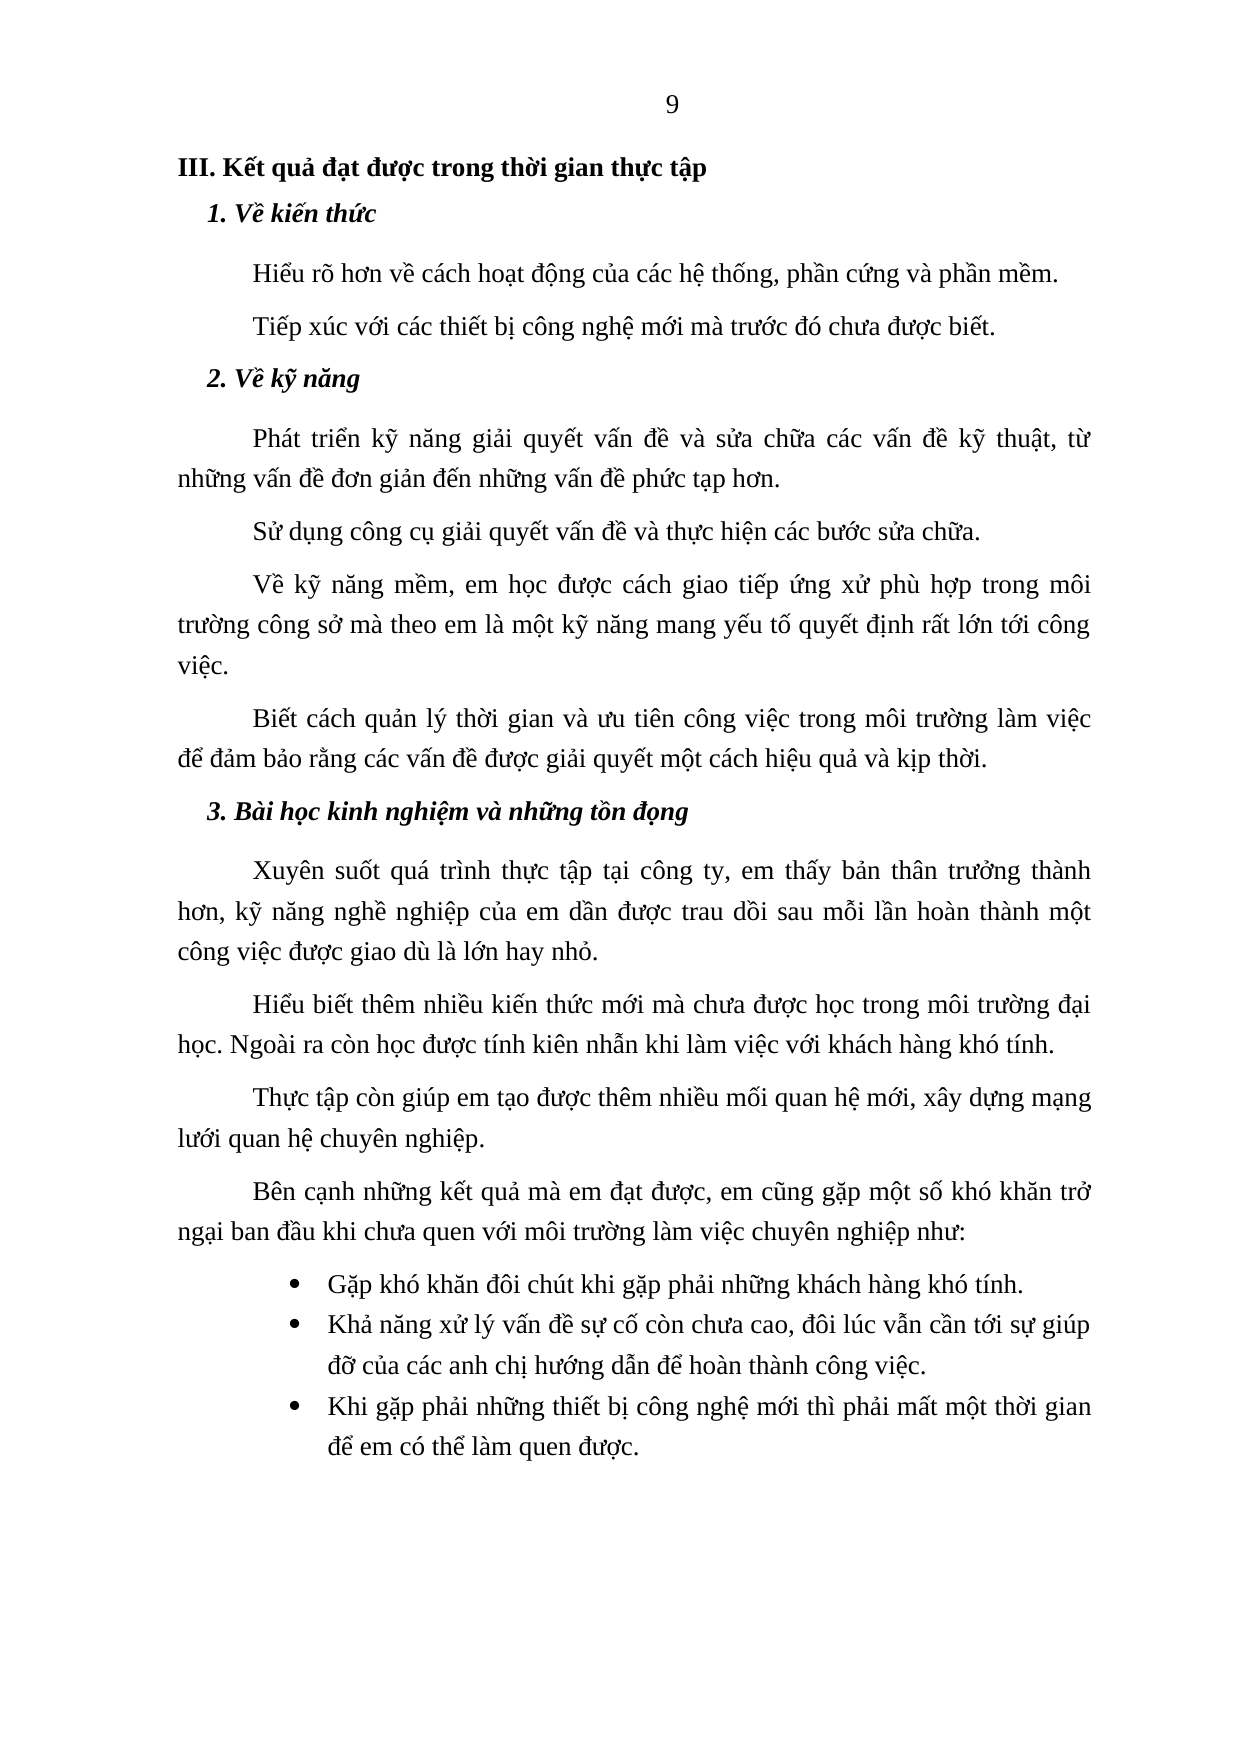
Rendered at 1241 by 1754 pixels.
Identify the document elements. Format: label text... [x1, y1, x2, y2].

text Phát triển kỹ năng giải quyết vấn đề và sửa chữa các vấn đề kỹ thuật, từ những vấn đề đơn giản đến những vấn đề phức tạp hơn. [177, 422, 1092, 493]
text Về kỹ năng mềm, em học được cách giao tiếp ứng xử phù hợp trong môi trường công sở mà theo em là một kỹ năng mang yếu tố quyết định rất lớn tới công việc. [177, 568, 1092, 680]
text Thực tập còn giúp em tạo được thêm nhiều mối quan hệ mới, xây dựng mạng lưới quan hệ chuyên nghiệp. [177, 1081, 1092, 1153]
text Hiểu rõ hơn về cách hoạt động của các hệ thống, phần cứng và phần mềm. [177, 257, 1092, 288]
text Bên cạnh những kết quả mà em đạt được, em cũng gặp một số khó khăn trở ngại ban đầu khi chưa quen với môi trường làm việc chuyên nghiệp như: [177, 1175, 1092, 1246]
subtitle III. Kết quả đạt được trong thời gian thực tập [177, 151, 1092, 182]
subtitle 3. Bài học kinh nghiệm và những tồn đọng [207, 795, 1063, 826]
text Xuyên suốt quá trình thực tập tại công ty, em thấy bản thân trưởng thành hơn, kỹ năng nghề nghiệp của em dần được trau dồi sau mỗi lần hoàn thành một công việc được giao dù là lớn hay nhỏ. [177, 854, 1092, 966]
list Gặp khó khăn đôi chút khi gặp phải những khách hàng khó tính. [290, 1268, 1092, 1299]
text Biết cách quản lý thời gian và ưu tiên công việc trong môi trường làm việc để đảm bảo rằng các vấn đề được giải quyết một cách hiệu quả và kịp thời. [177, 702, 1092, 773]
subtitle 1. Về kiến thức [207, 198, 1063, 229]
list Khi gặp phải những thiết bị công nghệ mới thì phải mất một thời gian để em có thể làm quen được. [290, 1389, 1092, 1461]
text Tiếp xúc với các thiết bị công nghệ mới mà trước đó chưa được biết. [177, 310, 1092, 341]
text Sử dụng công cụ giải quyết vấn đề và thực hiện các bước sửa chữa. [177, 515, 1092, 546]
list Khả năng xử lý vấn đề sự cố còn chưa cao, đôi lúc vẫn cần tới sự giúp đỡ của các anh chị hướng dẫn để hoàn thành công việc. [290, 1309, 1092, 1380]
text Hiểu biết thêm nhiều kiến thức mới mà chưa được học trong môi trường đại học. Ngoài ra còn học được tính kiên nhẫn khi làm việc với khách hàng khó tính. [177, 988, 1092, 1059]
subtitle 2. Về kỹ năng [207, 363, 1063, 394]
